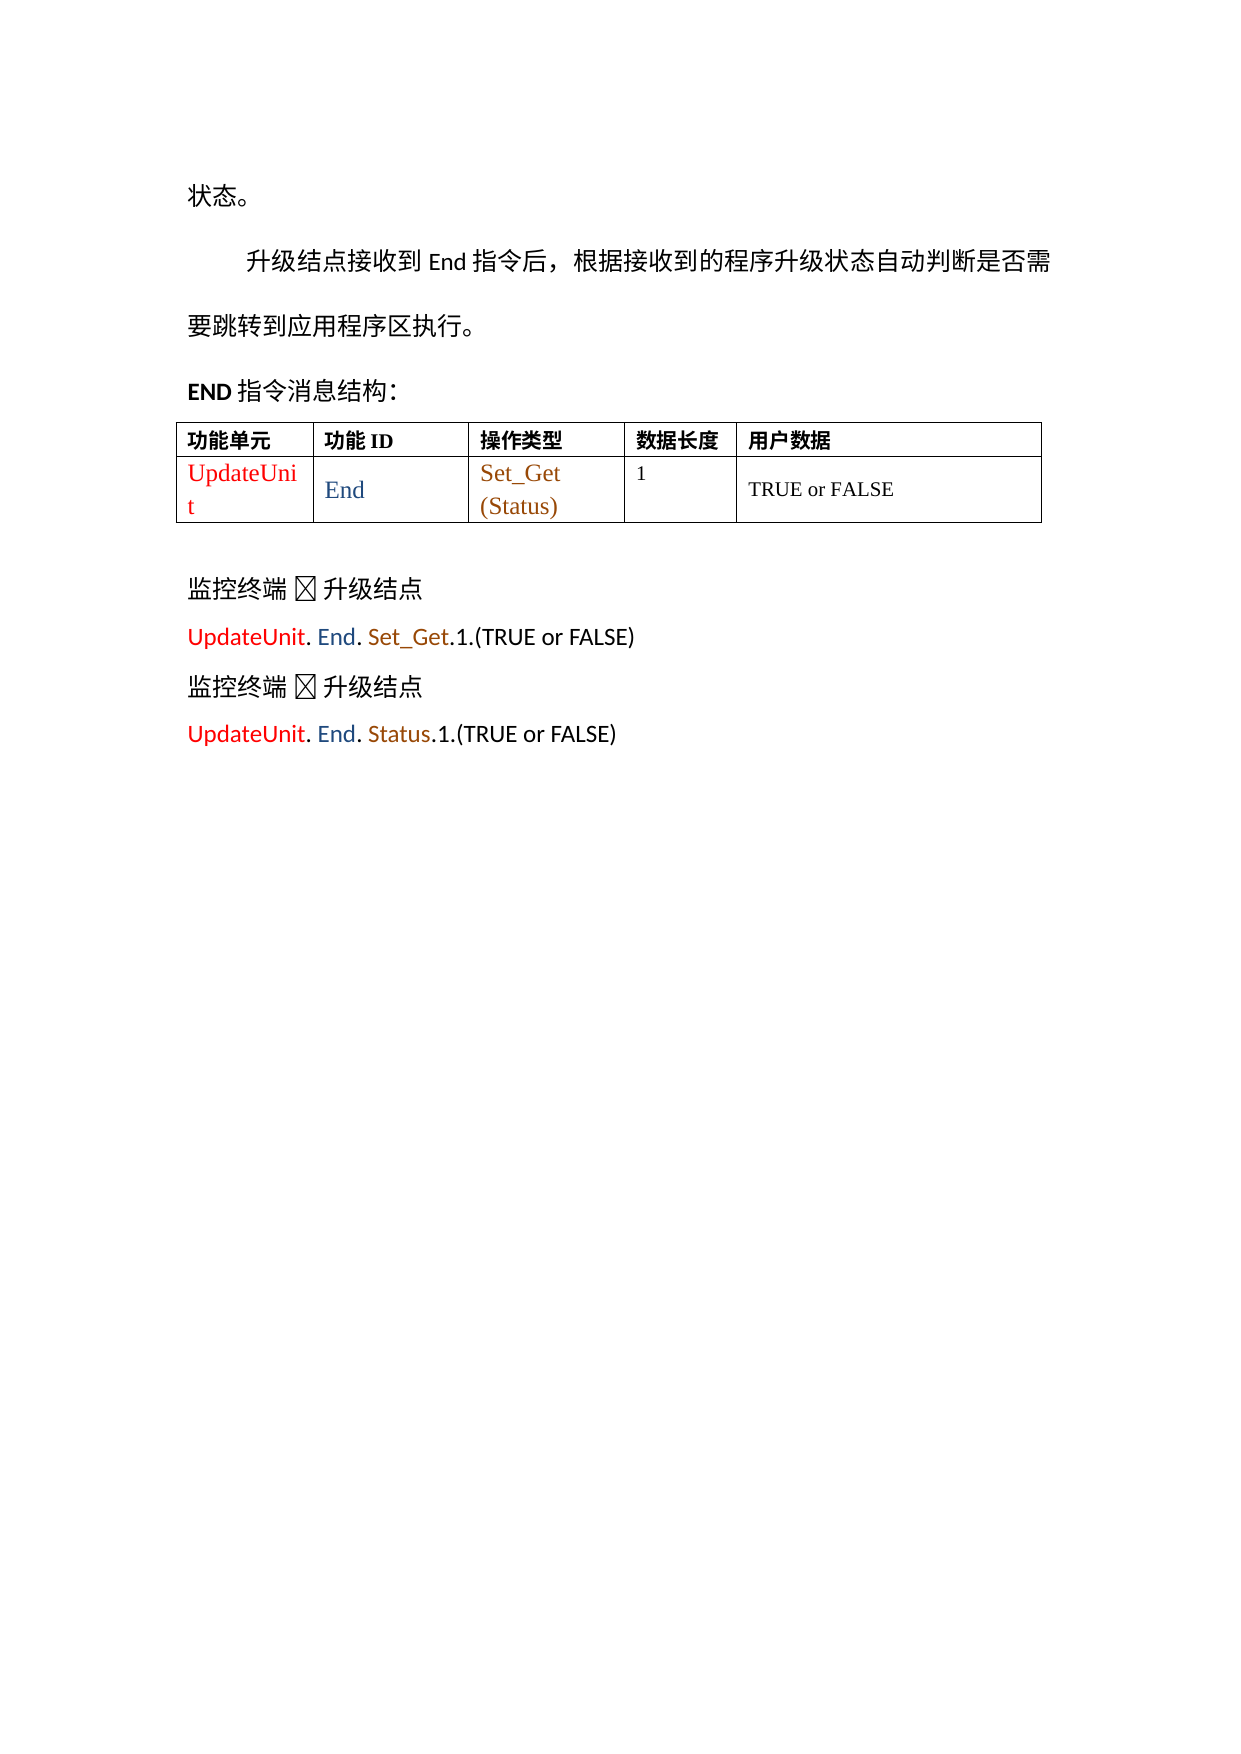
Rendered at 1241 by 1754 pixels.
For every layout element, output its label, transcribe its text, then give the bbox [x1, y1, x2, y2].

text 监控终端 升级结点 [187, 555, 1053, 620]
text END指令消息结构： [187, 357, 1053, 422]
text 监控终端 升级结点 [187, 653, 1053, 718]
text 升级结点接收到End指令后，根据接收到的程序升级状态自动判断是否需要跳转到应用程序区执行。 [187, 227, 1053, 357]
table_header 功能ID [314, 423, 468, 456]
table_header 功能单元 [177, 423, 313, 456]
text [187, 162, 1053, 227]
text UpdateUnit. End. Set_Get.1.(TRUE or FALSE) [187, 620, 1053, 653]
table_cell UpdateUnit [177, 457, 313, 522]
table_header 操作类型 [469, 423, 624, 456]
table_cell TRUE or FALSE [737, 457, 1041, 522]
table_cell Set_Get (Status) [469, 457, 624, 522]
table_cell 1 [625, 457, 736, 522]
table_header 用户数据 [737, 423, 1041, 456]
table_cell End [314, 457, 468, 522]
table_header 数据长度 [625, 423, 736, 456]
text UpdateUnit. End. Status.1.(TRUE or FALSE) [187, 718, 1053, 750]
